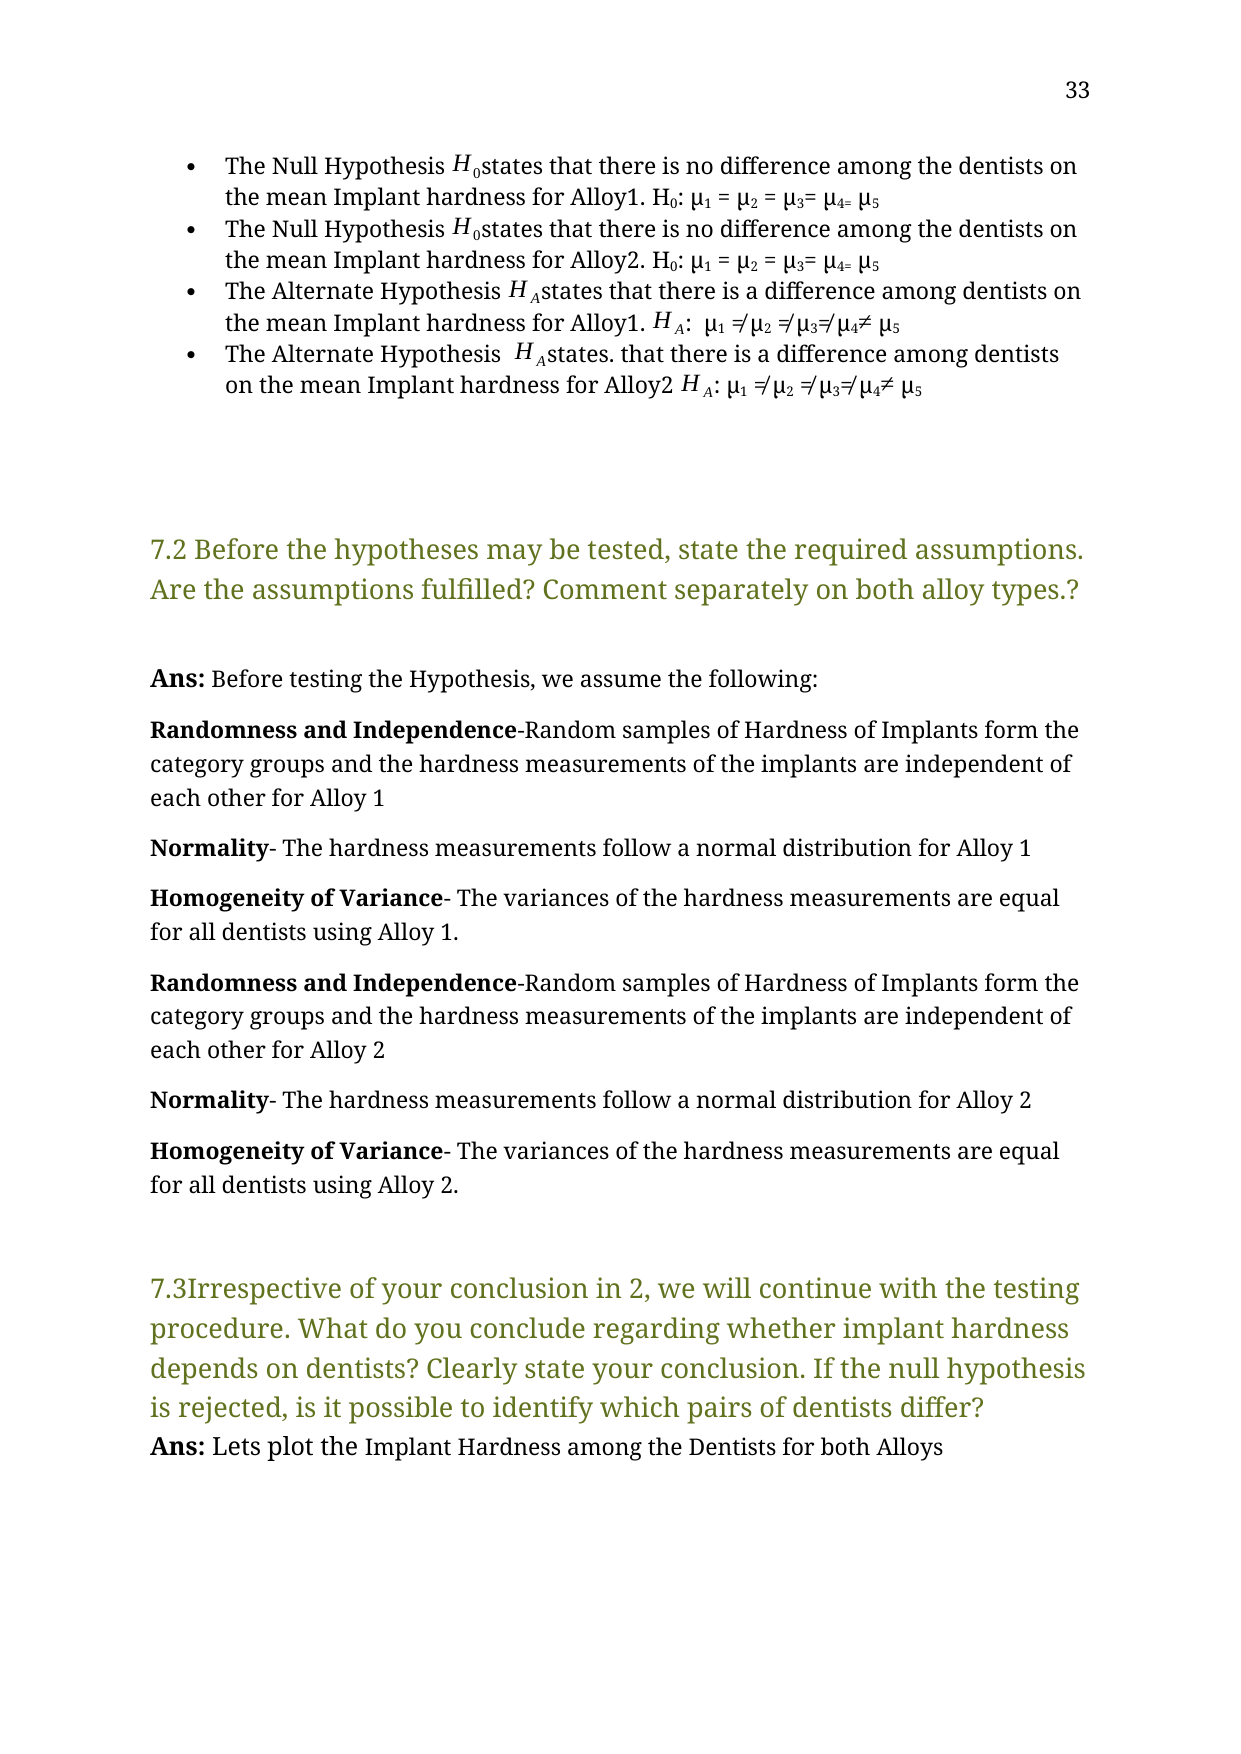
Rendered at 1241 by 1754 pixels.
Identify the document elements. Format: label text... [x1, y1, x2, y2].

list The Null Hypothesis states that there is no difference among the dentists on the mean Implant hardness for Alloy2. H0: μ1 = μ2 = μ3= μ4= μ5 [187, 213, 1090, 275]
text Homogeneity of Variance- The variances of the hardness measurements are equal for all dentists using Alloy 1. [150, 882, 1090, 947]
text Randomness and Independence-Random samples of Hardness of Implants form the category groups and the hardness measurements of the implants are independent of each other for Alloy 1 [150, 714, 1090, 813]
text Ans: Lets plot the Implant Hardness among the Dentists for both Alloys [150, 1429, 1090, 1463]
text Randomness and Independence-Random samples of Hardness of Implants form the category groups and the hardness measurements of the implants are independent of each other for Alloy 2 [150, 967, 1090, 1065]
text Normality- The hardness measurements follow a normal distribution for Alloy 1 [150, 832, 1090, 863]
list The Null Hypothesis states that there is no difference among the dentists on the mean Implant hardness for Alloy1. H0: μ1 = μ2 = μ3= μ4= μ5 [187, 150, 1090, 213]
list The Alternate Hypothesis states. that there is a difference among dentists on the mean Implant hardness for Alloy2 : μ1 ≠ μ2 ≠ μ3≠ μ4 μ5 [187, 338, 1090, 401]
list The Alternate Hypothesis states that there is a difference among dentists on the mean Implant hardness for Alloy1. : μ1 ≠ μ2 ≠ μ3≠ μ4 μ5 [187, 275, 1090, 338]
text Homogeneity of Variance- The variances of the hardness measurements are equal for all dentists using Alloy 2. [150, 1135, 1090, 1200]
subtitle 7.3Irrespective of your conclusion in 2, we will continue with the testing procedure. What do you conclude regarding whether implant hardness depends on dentists? Clearly state your conclusion. If the null hypothesis is rejected, is it possible to identify which pairs of dentists differ? [150, 1269, 1090, 1426]
text Normality- The hardness measurements follow a normal distribution for Alloy 2 [150, 1084, 1090, 1116]
text Ans: Before testing the Hypothesis, we assume the following: [150, 661, 1090, 695]
subtitle 7.2 Before the hypotheses may be tested, state the required assumptions. Are the assumptions fulfilled? Comment separately on both alloy types.? [150, 531, 1090, 607]
